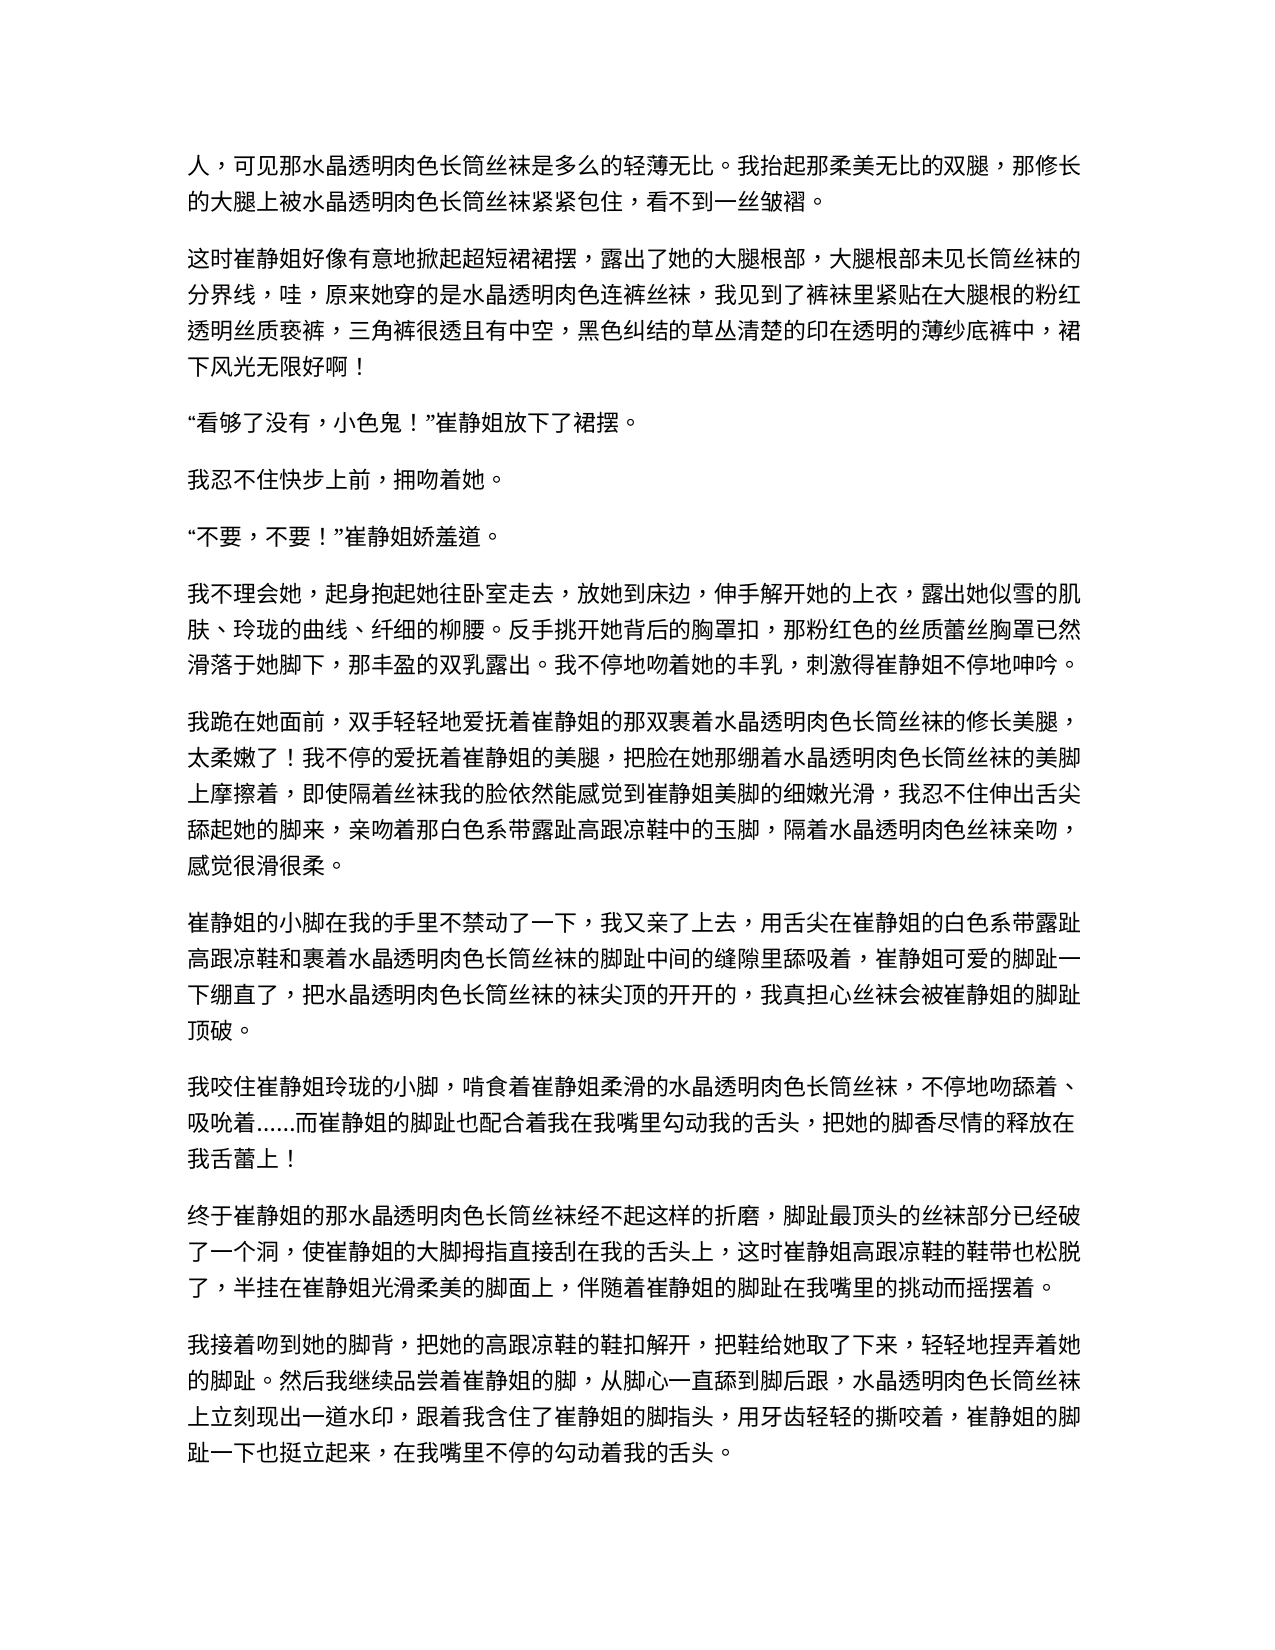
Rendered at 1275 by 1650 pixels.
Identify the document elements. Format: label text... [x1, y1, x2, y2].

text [187, 150, 1087, 217]
text 我咬住崔静姐玲珑的小脚，啃食着崔静姐柔滑的水晶透明肉色长筒丝袜，不停地吻舔着、吸吮着……而崔静姐的脚趾也配合着我在我嘴里勾动我的舌头，把她的脚香尽情的释放在我舌蕾上！ [187, 1071, 1087, 1174]
text “看够了没有，小色鬼！”崔静姐放下了裙摆。 [187, 407, 1087, 438]
text 这时崔静姐好像有意地掀起超短裙裙摆，露出了她的大腿根部，大腿根部未见长筒丝袜的分界线，哇，原来她穿的是水晶透明肉色连裤丝袜，我见到了裤袜里紧贴在大腿根的粉红透明丝质亵裤，三角裤很透且有中空，黑色纠结的草丛清楚的印在透明的薄纱底裤中，裙下风光无限好啊！ [187, 243, 1087, 382]
text 我忍不住快步上前，拥吻着她。 [187, 464, 1087, 495]
text 我跪在她面前，双手轻轻地爱抚着崔静姐的那双裹着水晶透明肉色长筒丝袜的修长美腿，太柔嫩了！我不停的爱抚着崔静姐的美腿，把脸在她那绷着水晶透明肉色长筒丝袜的美脚上摩擦着，即使隔着丝袜我的脸依然能感觉到崔静姐美脚的细嫩光滑，我忍不住伸出舌尖舔起她的脚来，亲吻着那白色系带露趾高跟凉鞋中的玉脚，隔着水晶透明肉色丝袜亲吻，感觉很滑很柔。 [187, 706, 1087, 881]
text “不要，不要！”崔静姐娇羞道。 [187, 521, 1087, 552]
text 我不理会她，起身抱起她往卧室走去，放她到床边，伸手解开她的上衣，露出她似雪的肌肤、玲珑的曲线、纤细的柳腰。反手挑开她背后的胸罩扣，那粉红色的丝质蕾丝胸罩已然滑落于她脚下，那丰盈的双乳露出。我不停地吻着她的丰乳，刺激得崔静姐不停地呻吟。 [187, 578, 1087, 681]
text 终于崔静姐的那水晶透明肉色长筒丝袜经不起这样的折磨，脚趾最顶头的丝袜部分已经破了一个洞，使崔静姐的大脚拇指直接刮在我的舌头上，这时崔静姐高跟凉鞋的鞋带也松脱了，半挂在崔静姐光滑柔美的脚面上，伴随着崔静姐的脚趾在我嘴里的挑动而摇摆着。 [187, 1200, 1087, 1303]
text 我接着吻到她的脚背，把她的高跟凉鞋的鞋扣解开，把鞋给她取了下来，轻轻地捏弄着她的脚趾。然后我继续品尝着崔静姐的脚，从脚心一直舔到脚后跟，水晶透明肉色长筒丝袜上立刻现出一道水印，跟着我含住了崔静姐的脚指头，用牙齿轻轻的撕咬着，崔静姐的脚趾一下也挺立起来，在我嘴里不停的勾动着我的舌头。 [187, 1329, 1087, 1468]
text 崔静姐的小脚在我的手里不禁动了一下，我又亲了上去，用舌尖在崔静姐的白色系带露趾高跟凉鞋和裹着水晶透明肉色长筒丝袜的脚趾中间的缝隙里舔吸着，崔静姐可爱的脚趾一下绷直了，把水晶透明肉色长筒丝袜的袜尖顶的开开的，我真担心丝袜会被崔静姐的脚趾顶破。 [187, 907, 1087, 1046]
